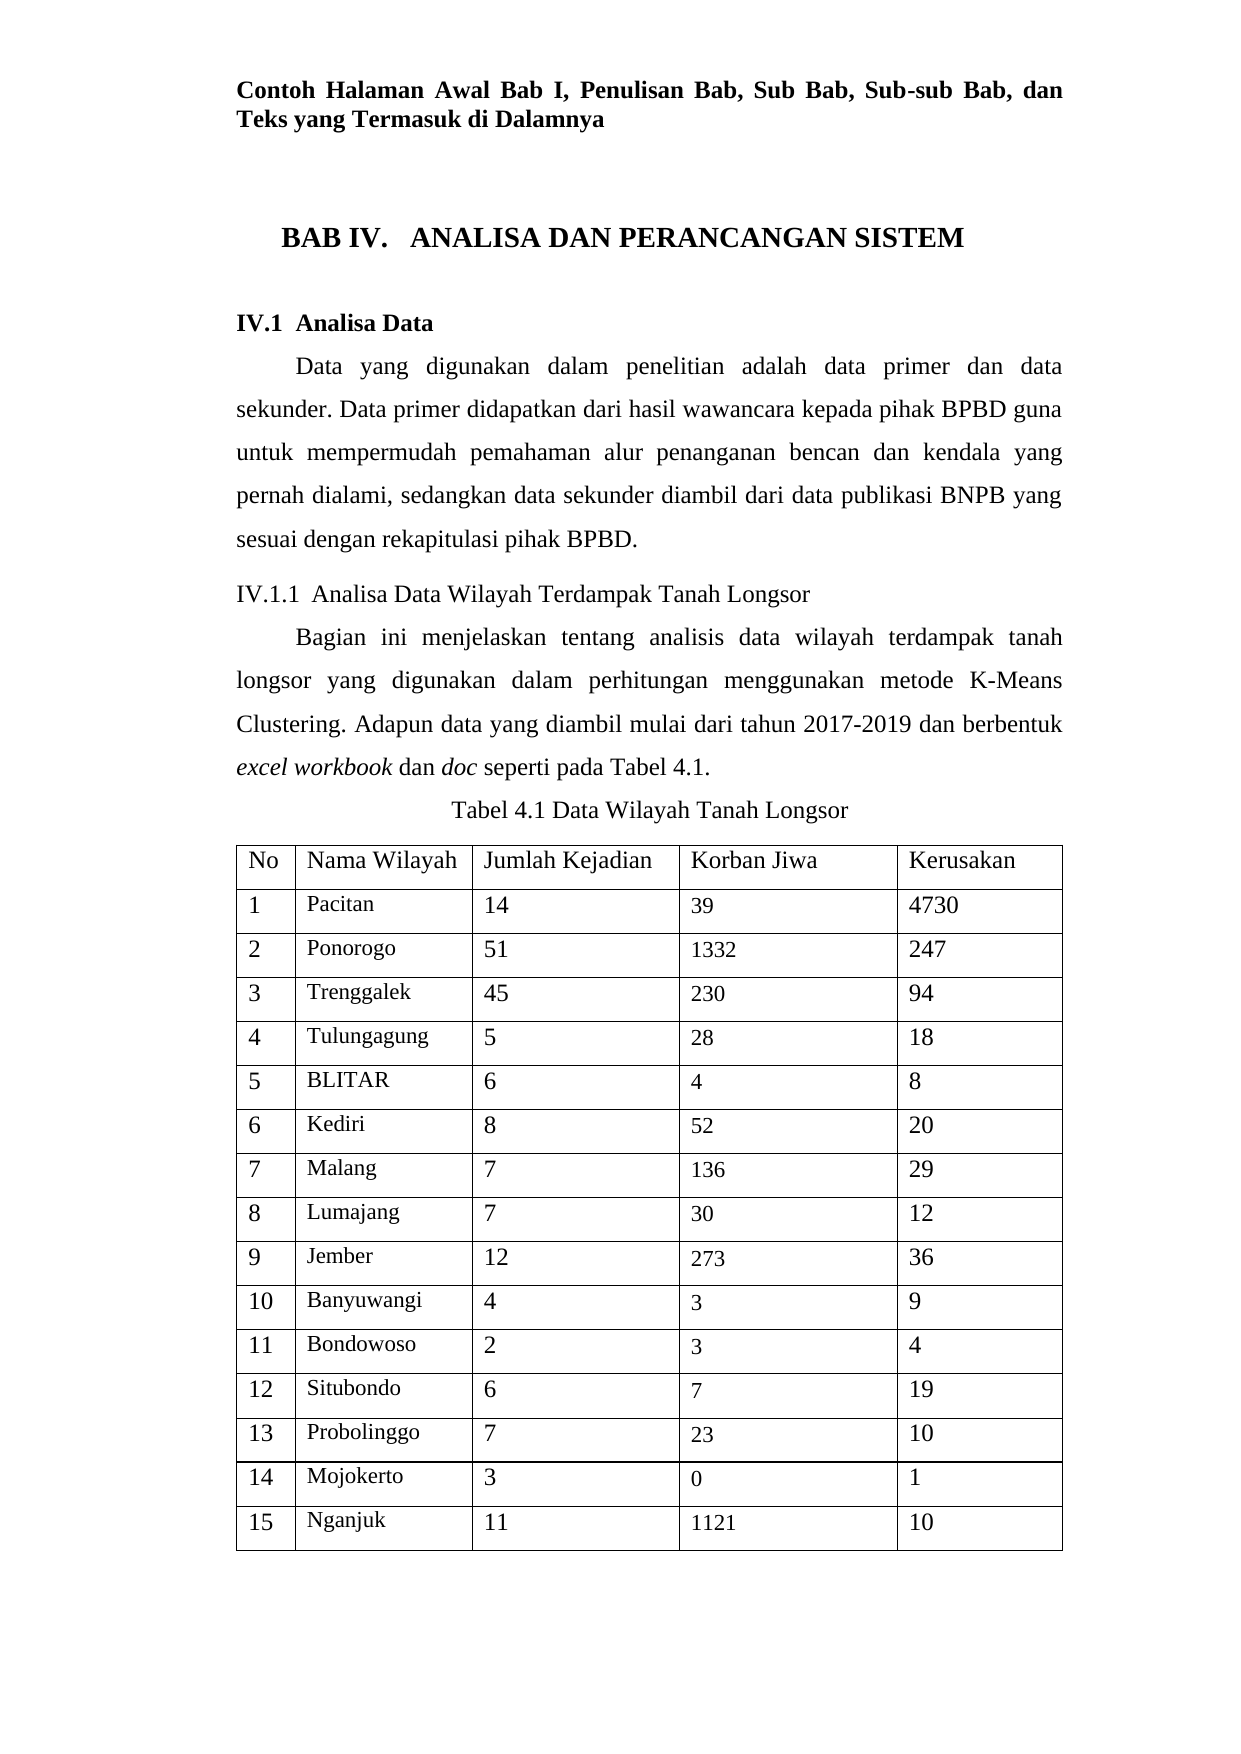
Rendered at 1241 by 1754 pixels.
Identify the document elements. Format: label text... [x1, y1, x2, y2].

table_cell 6 [237, 1110, 295, 1153]
subtitle ANALISA DAN PERANCANGAN SISTEM [236, 220, 1063, 254]
text Bagian ini menjelaskan tentang analisis data wilayah terdampak tanah longsor yang digunakan dalam perhitungan menggunakan metode K-Means Clustering. Adapun data yang diambil mulai dari tahun 2017-2019 dan berbentuk excel workbook dan doc seperti pada Tabel 4.1. [236, 622, 1063, 781]
table_cell 10 [898, 1419, 1062, 1461]
table_cell 52 [680, 1110, 897, 1153]
table_cell 30 [680, 1198, 897, 1241]
table_cell 11 [473, 1507, 679, 1549]
table_cell Tulungagung [296, 1022, 472, 1065]
table_cell 3 [237, 978, 295, 1021]
table_cell 4 [237, 1022, 295, 1065]
table_cell 247 [898, 934, 1062, 977]
table_cell 4 [898, 1330, 1062, 1373]
table_cell 8 [237, 1198, 295, 1241]
table_cell 230 [680, 978, 897, 1021]
table_cell 6 [473, 1374, 679, 1417]
table_cell 2 [237, 934, 295, 977]
table_cell Pacitan [296, 890, 472, 933]
table_cell 36 [898, 1242, 1062, 1285]
table_cell Nganjuk [296, 1507, 472, 1549]
table_header Jumlah Kejadian [473, 846, 679, 889]
table_cell 20 [898, 1110, 1062, 1153]
table_cell 136 [680, 1154, 897, 1197]
table_cell 14 [473, 890, 679, 933]
table_cell 5 [237, 1066, 295, 1109]
table_cell Malang [296, 1154, 472, 1197]
table_cell Probolinggo [296, 1419, 472, 1461]
table_cell Trenggalek [296, 978, 472, 1021]
table_cell 11 [237, 1330, 295, 1373]
table_cell 6 [473, 1066, 679, 1109]
table_cell 23 [680, 1419, 897, 1461]
table_cell 39 [680, 890, 897, 933]
table_cell Ponorogo [296, 934, 472, 977]
subtitle Analisa Data [236, 308, 1063, 337]
table_cell BLITAR [296, 1066, 472, 1109]
table_cell 9 [237, 1242, 295, 1285]
table_cell Bondowoso [296, 1330, 472, 1373]
table_cell 7 [473, 1198, 679, 1241]
table_cell 8 [898, 1066, 1062, 1109]
subtitle Analisa Data Wilayah Terdampak Tanah Longsor [236, 579, 1063, 608]
table_cell Situbondo [296, 1374, 472, 1417]
table_cell 10 [237, 1286, 295, 1329]
table_cell 94 [898, 978, 1062, 1021]
table_cell 29 [898, 1154, 1062, 1197]
table_cell 14 [237, 1463, 295, 1506]
table_cell 12 [898, 1198, 1062, 1241]
table_cell 1 [898, 1463, 1062, 1506]
table_cell 2 [473, 1330, 679, 1373]
table_cell 9 [898, 1286, 1062, 1329]
table_cell 13 [237, 1419, 295, 1461]
table_cell 12 [473, 1242, 679, 1285]
table_header Korban Jiwa [680, 846, 897, 889]
table_cell 4 [473, 1286, 679, 1329]
table_cell 7 [237, 1154, 295, 1197]
table_header No [237, 846, 295, 889]
table_cell 4730 [898, 890, 1062, 933]
table_cell 273 [680, 1242, 897, 1285]
table_cell 28 [680, 1022, 897, 1065]
table_cell 4 [680, 1066, 897, 1109]
table_cell 3 [680, 1286, 897, 1329]
table_cell 7 [680, 1374, 897, 1417]
table_cell 19 [898, 1374, 1062, 1417]
table_cell 18 [898, 1022, 1062, 1065]
table_cell 1332 [680, 934, 897, 977]
table_cell 1121 [680, 1507, 897, 1549]
table_cell Lumajang [296, 1198, 472, 1241]
table_cell 51 [473, 934, 679, 977]
table_cell Mojokerto [296, 1463, 472, 1506]
table_cell 3 [680, 1330, 897, 1373]
table_cell 12 [237, 1374, 295, 1417]
table_header Nama Wilayah [296, 846, 472, 889]
table_cell 1 [237, 890, 295, 933]
table_cell 15 [237, 1507, 295, 1549]
table_cell 45 [473, 978, 679, 1021]
table_cell 0 [680, 1463, 897, 1506]
table_cell Kediri [296, 1110, 472, 1153]
table_cell 7 [473, 1419, 679, 1461]
table_cell Jember [296, 1242, 472, 1285]
table_cell 8 [473, 1110, 679, 1153]
table_cell 10 [898, 1507, 1062, 1549]
table_cell 3 [473, 1463, 679, 1506]
table_cell Banyuwangi [296, 1286, 472, 1329]
text Tabel 4.1 Data Wilayah Tanah Longsor [236, 795, 1063, 824]
table_cell 7 [473, 1154, 679, 1197]
table_cell 5 [473, 1022, 679, 1065]
table_header Kerusakan [898, 846, 1062, 889]
text Data yang digunakan dalam penelitian adalah data primer dan data sekunder. Data primer didapatkan dari hasil wawancara kepada pihak BPBD guna untuk mempermudah pemahaman alur penanganan bencan dan kendala yang pernah dialami, sedangkan data sekunder diambil dari data publikasi BNPB yang sesuai dengan rekapitulasi pihak BPBD. [236, 351, 1063, 552]
